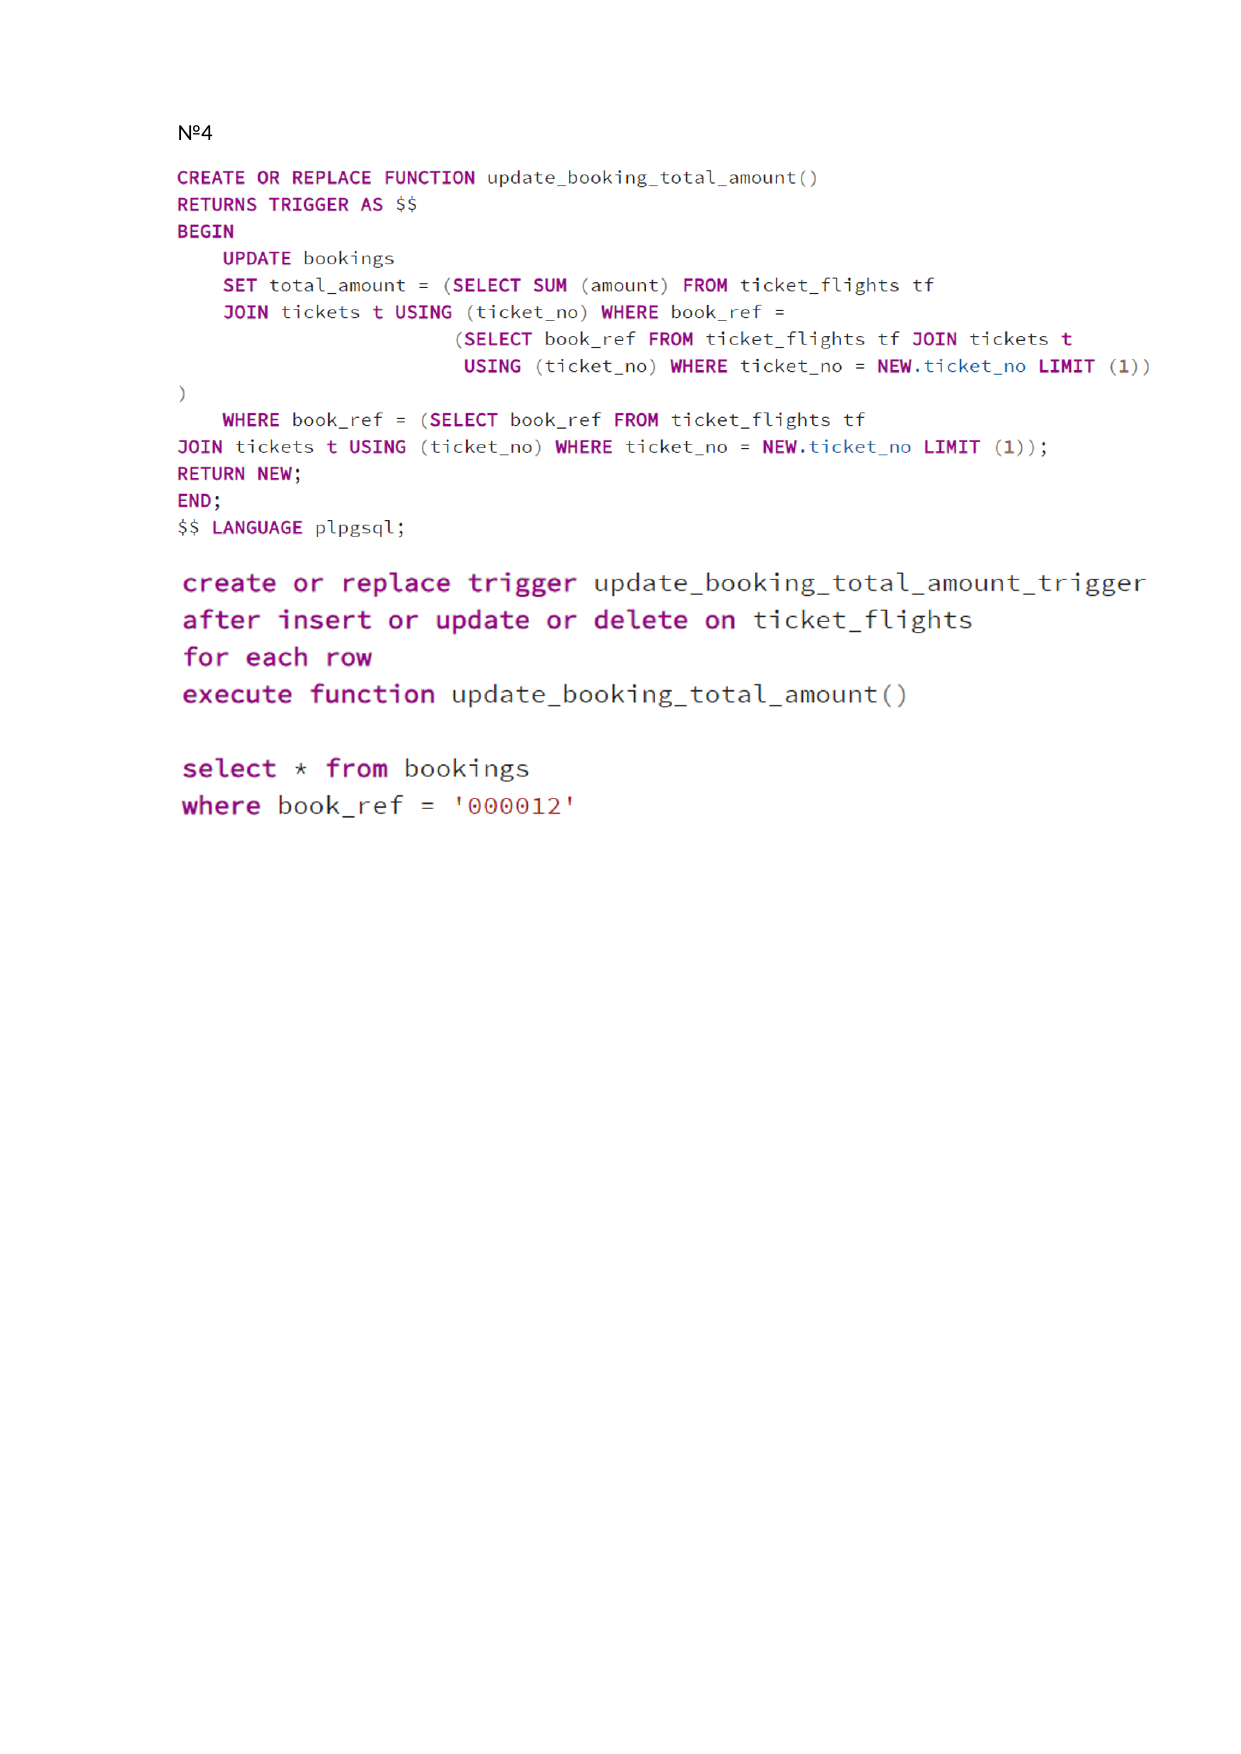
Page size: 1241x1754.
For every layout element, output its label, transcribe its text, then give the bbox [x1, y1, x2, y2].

picture [177, 565, 1152, 830]
picture [177, 165, 1152, 547]
text №4 [177, 118, 1152, 146]
